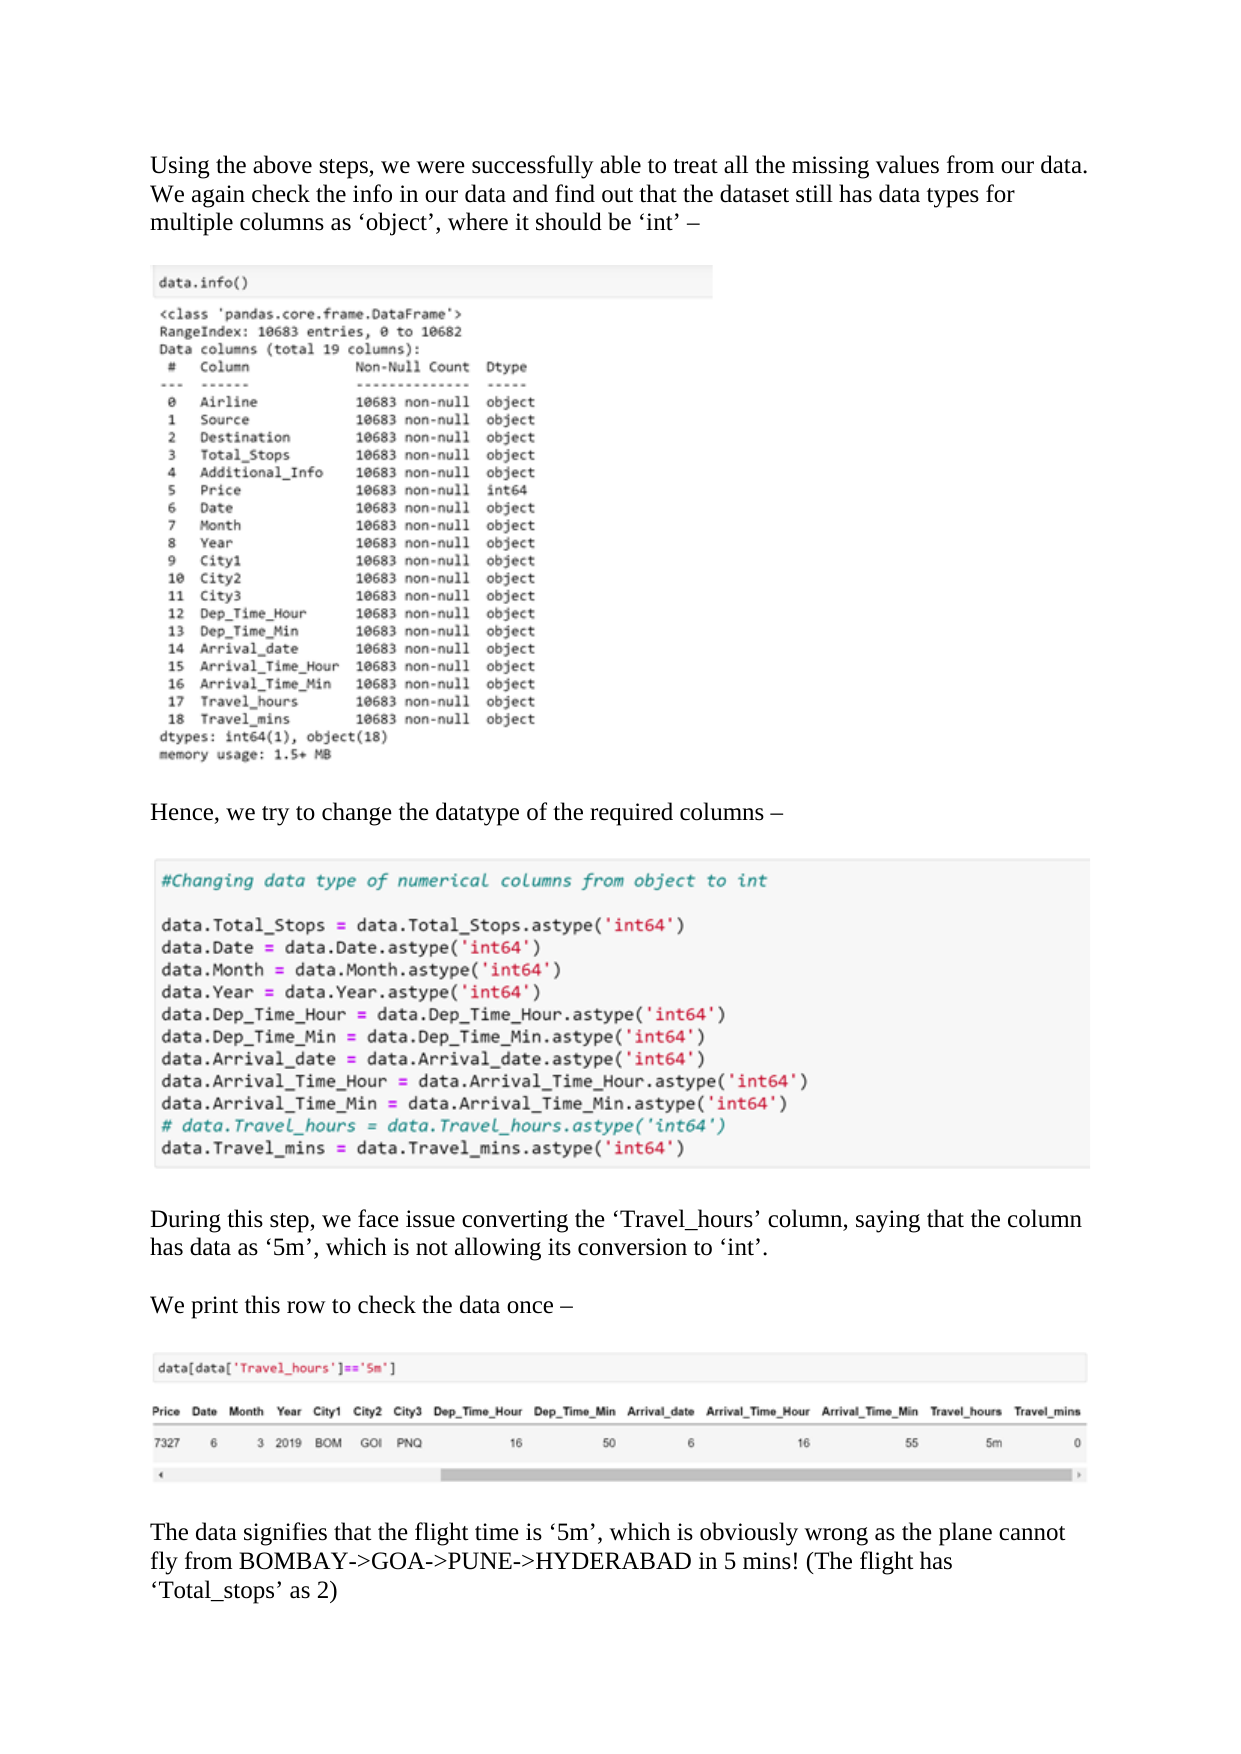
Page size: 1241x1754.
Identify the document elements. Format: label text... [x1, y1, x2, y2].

text The data signifies that the flight time is ‘5m’, which is obviously wrong as the plane cannot fly from BOMBAY->GOA->PUNE->HYDERABAD in 5 mins! (The flight has ‘Total_stops’ as 2) [150, 1517, 1090, 1603]
picture [150, 855, 1091, 1175]
text Using the above steps, we were successfully able to treat all the missing values from our data. We again check the info in our data and find out that the dataset still has data types for multiple columns as ‘object’, where it should be ‘int’ – [150, 150, 1090, 236]
text We print this row to check the data once – [150, 1290, 1090, 1319]
picture [150, 1348, 1091, 1488]
text During this step, we face issue converting the ‘Travel_hours’ column, saying that the column has data as ‘5m’, which is not allowing its conversion to ‘int’. [150, 1204, 1090, 1261]
text Hence, we try to change the datatype of the required columns – [150, 797, 1090, 826]
picture [150, 265, 713, 768]
